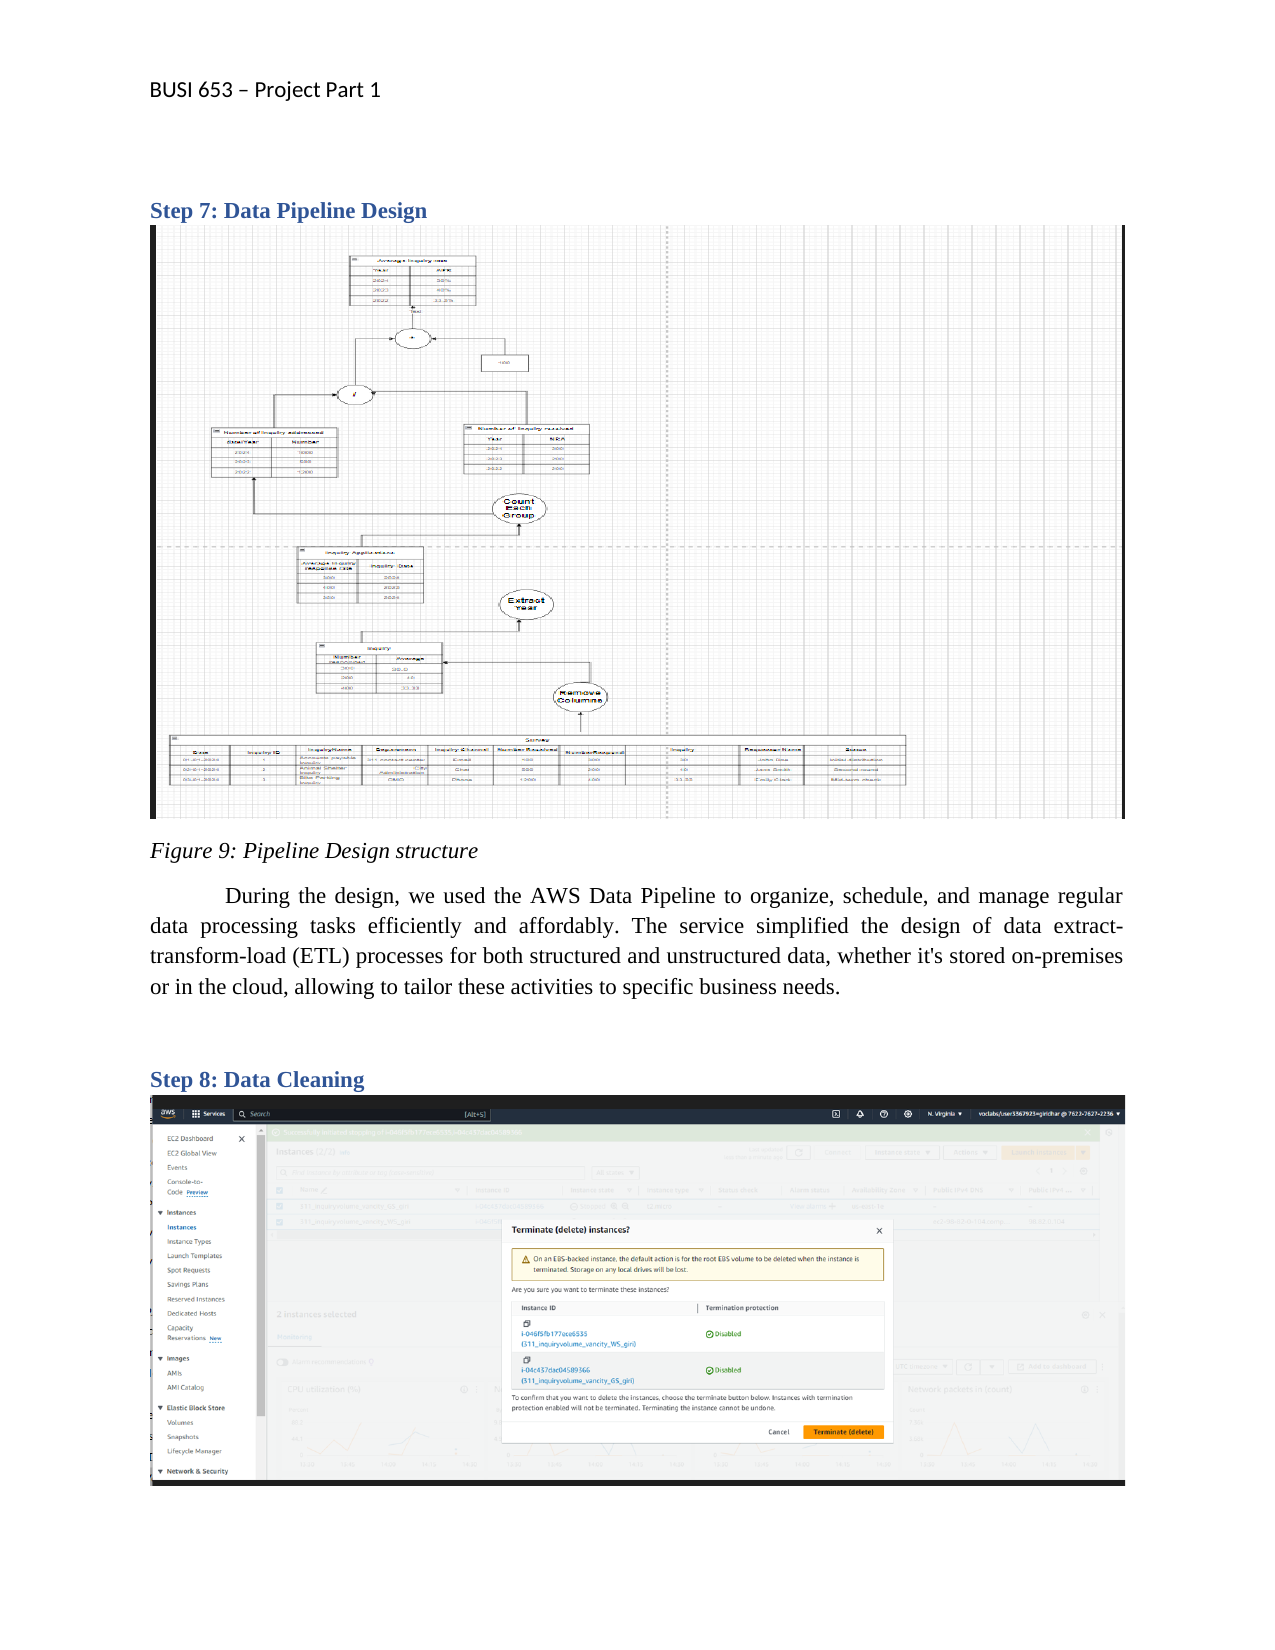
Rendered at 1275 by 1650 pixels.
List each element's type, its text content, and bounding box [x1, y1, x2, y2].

subtitle Step 8: Data Cleaning [150, 1066, 1125, 1093]
subtitle Step 7: Data Pipeline Design [150, 197, 1125, 223]
text During the design, we used the AWS Data Pipeline to organize, schedule, and manage regular data processing tasks efficiently and affordably. The service simplified the design of data extract-transform-load (ETL) processes for both structured and unstructured data, whether it's stored on-premises or in the cloud, allowing to tailor these activities to specific business needs. [150, 882, 1125, 999]
picture [150, 1095, 1125, 1486]
text Figure 9: Pipeline Design structure [150, 837, 1125, 863]
picture [150, 225, 1125, 819]
